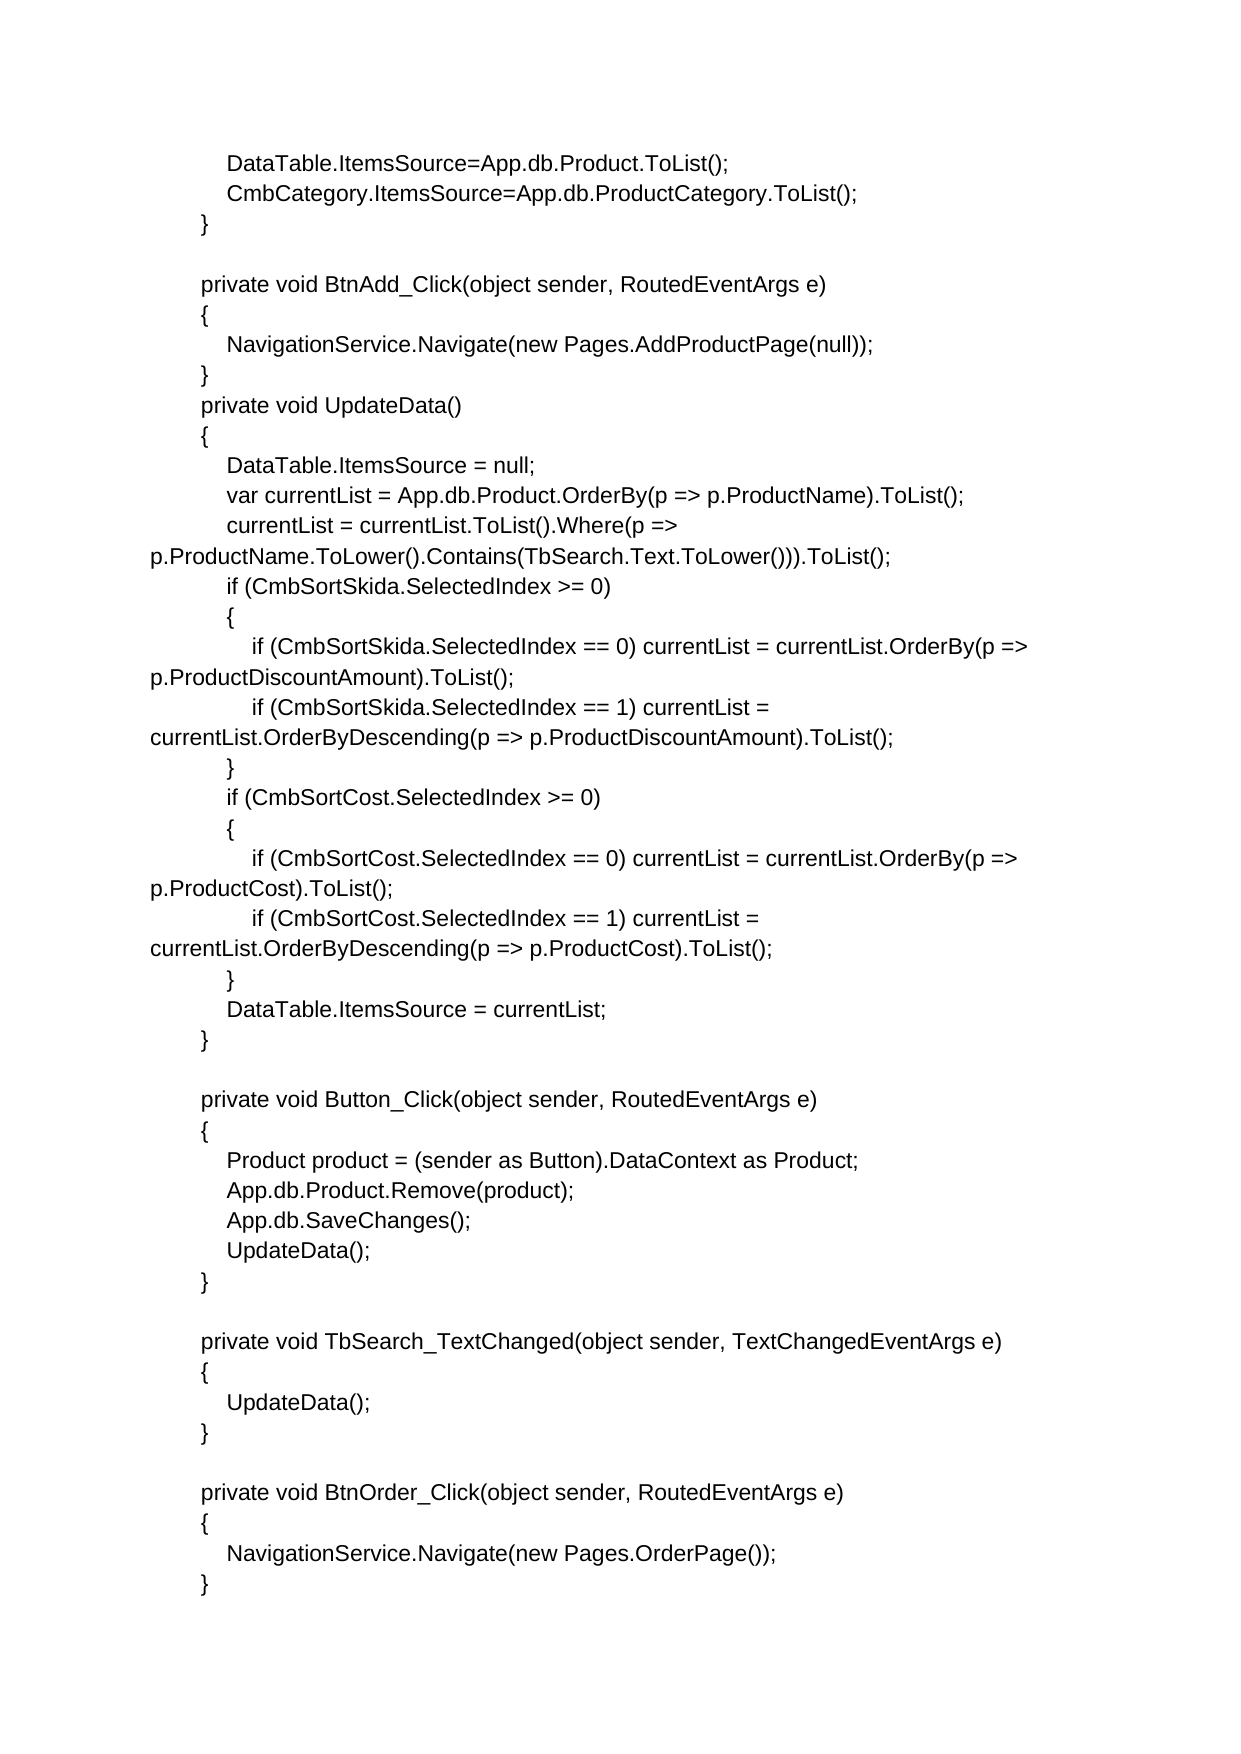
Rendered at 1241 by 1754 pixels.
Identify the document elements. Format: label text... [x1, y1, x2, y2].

text { [150, 814, 1090, 841]
text if (CmbSortCost.SelectedIndex == 1) currentList = currentList.OrderByDescending(p => p.ProductCost).ToList(); [150, 905, 1090, 962]
text { [150, 301, 1090, 327]
text DataTable.ItemsSource=App.db.Product.ToList(); [150, 150, 1090, 176]
text } [150, 1268, 1090, 1294]
text private void Button_Click(object sender, RoutedEventArgs e) [150, 1086, 1090, 1113]
text } [150, 1026, 1090, 1052]
text DataTable.ItemsSource = currentList; [150, 996, 1090, 1022]
text { [150, 1509, 1090, 1536]
text { [150, 1358, 1090, 1385]
text } [150, 1419, 1090, 1445]
text { [150, 422, 1090, 448]
text } [150, 361, 1090, 388]
text App.db.Product.Remove(product); [150, 1177, 1090, 1203]
text { [150, 603, 1090, 629]
text currentList = currentList.ToList().Where(p => p.ProductName.ToLower().Contains(TbSearch.Text.ToLower())).ToList(); [150, 512, 1090, 569]
text } [150, 754, 1090, 781]
text NavigationService.Navigate(new Pages.AddProductPage(null)); [150, 331, 1090, 358]
text NavigationService.Navigate(new Pages.OrderPage()); [150, 1539, 1090, 1566]
text DataTable.ItemsSource = null; [150, 452, 1090, 478]
text if (CmbSortSkida.SelectedIndex >= 0) [150, 573, 1090, 599]
text private void BtnOrder_Click(object sender, RoutedEventArgs e) [150, 1479, 1090, 1506]
text if (CmbSortCost.SelectedIndex >= 0) [150, 784, 1090, 811]
text if (CmbSortSkida.SelectedIndex == 0) currentList = currentList.OrderBy(p => p.ProductDiscountAmount).ToList(); [150, 633, 1090, 690]
text UpdateData(); [150, 1388, 1090, 1415]
text Product product = (sender as Button).DataContext as Product; [150, 1147, 1090, 1173]
text } [150, 210, 1090, 237]
text UpdateData(); [150, 1237, 1090, 1264]
text if (CmbSortCost.SelectedIndex == 0) currentList = currentList.OrderBy(p => p.ProductCost).ToList(); [150, 845, 1090, 901]
text private void UpdateData() [150, 392, 1090, 418]
text } [150, 966, 1090, 992]
text var currentList = App.db.Product.OrderBy(p => p.ProductName).ToList(); [150, 482, 1090, 509]
text { [150, 1117, 1090, 1143]
text App.db.SaveChanges(); [150, 1207, 1090, 1234]
text } [150, 1570, 1090, 1596]
text CmbCategory.ItemsSource=App.db.ProductCategory.ToList(); [150, 180, 1090, 207]
text private void TbSearch_TextChanged(object sender, TextChangedEventArgs e) [150, 1328, 1090, 1354]
text private void BtnAdd_Click(object sender, RoutedEventArgs e) [150, 271, 1090, 297]
text if (CmbSortSkida.SelectedIndex == 1) currentList = currentList.OrderByDescending(p => p.ProductDiscountAmount).ToList(); [150, 694, 1090, 750]
